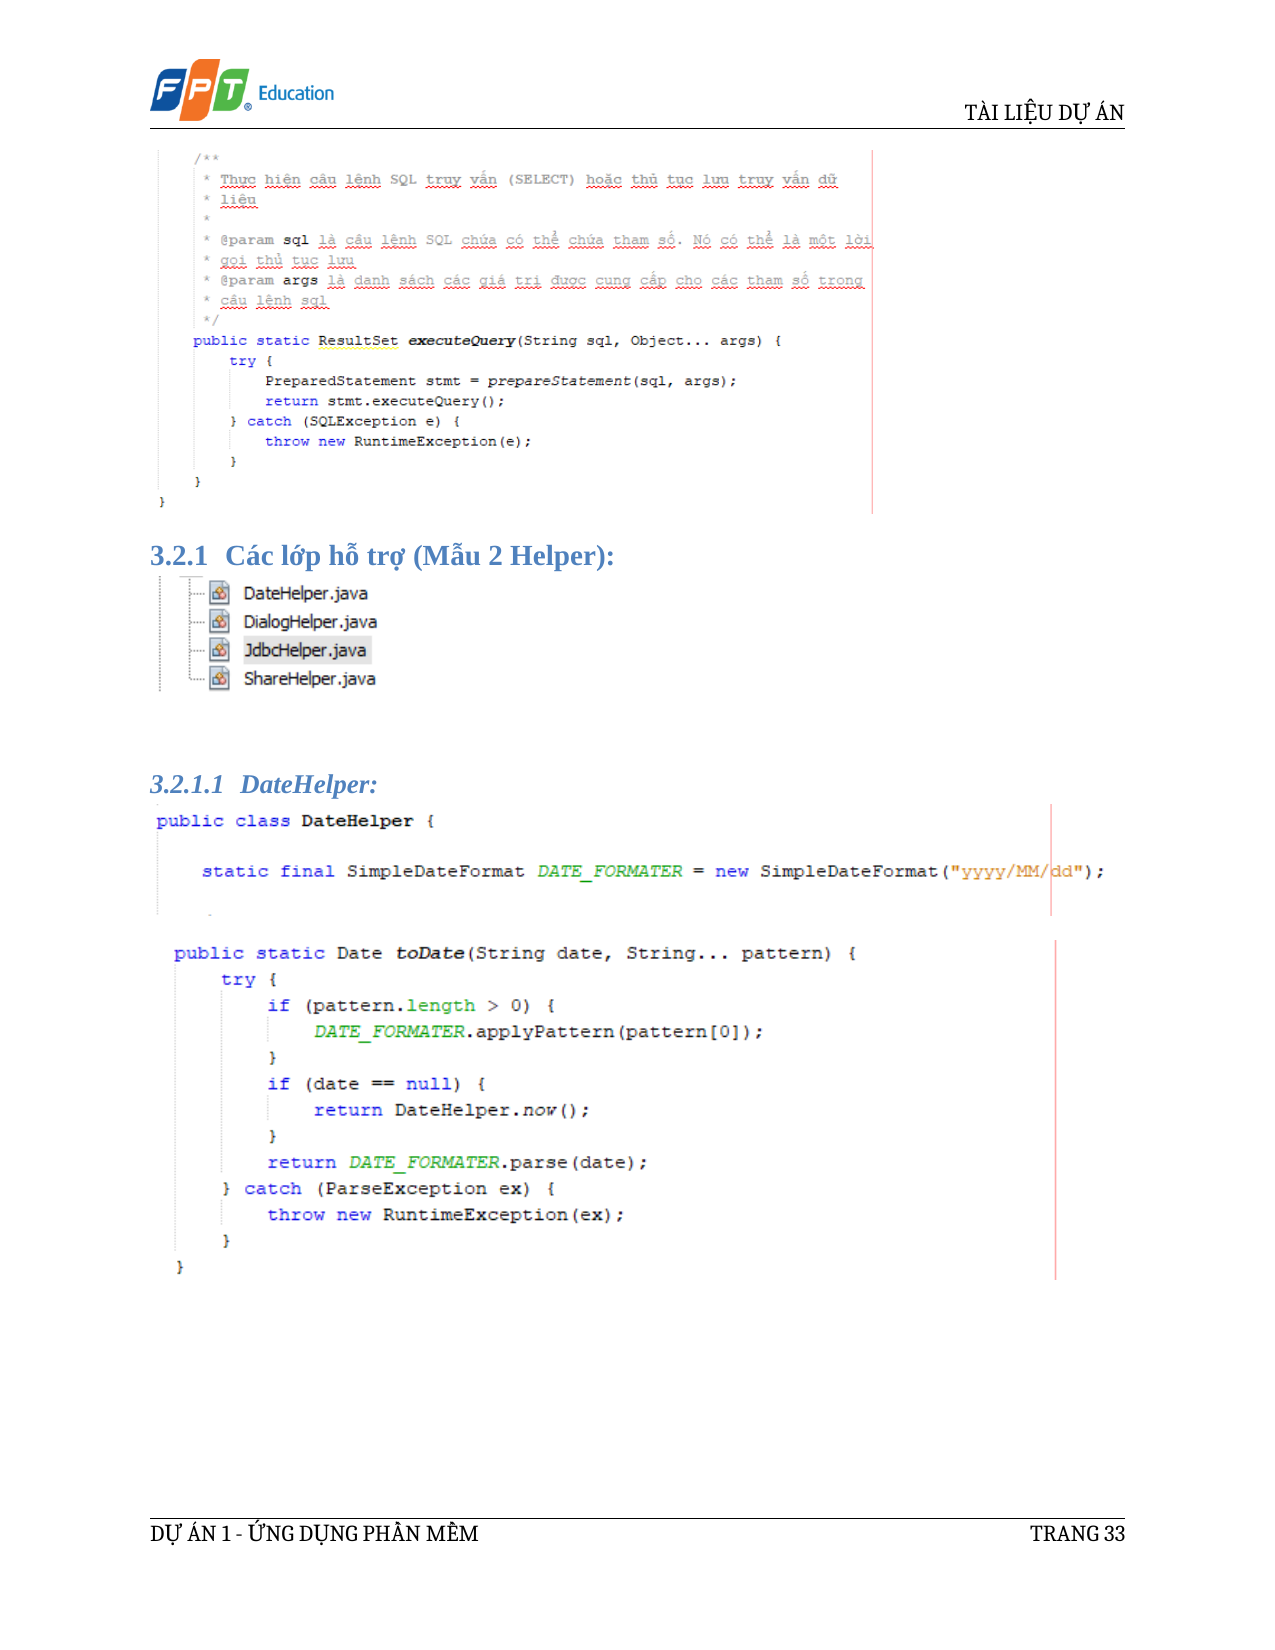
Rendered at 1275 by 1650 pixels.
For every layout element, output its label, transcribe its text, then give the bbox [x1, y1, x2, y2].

picture [150, 59, 336, 121]
subtitle DateHelper: [150, 768, 1125, 800]
subtitle Các lớp hỗ trợ (Mẫu 2 Helper): [150, 538, 1125, 572]
